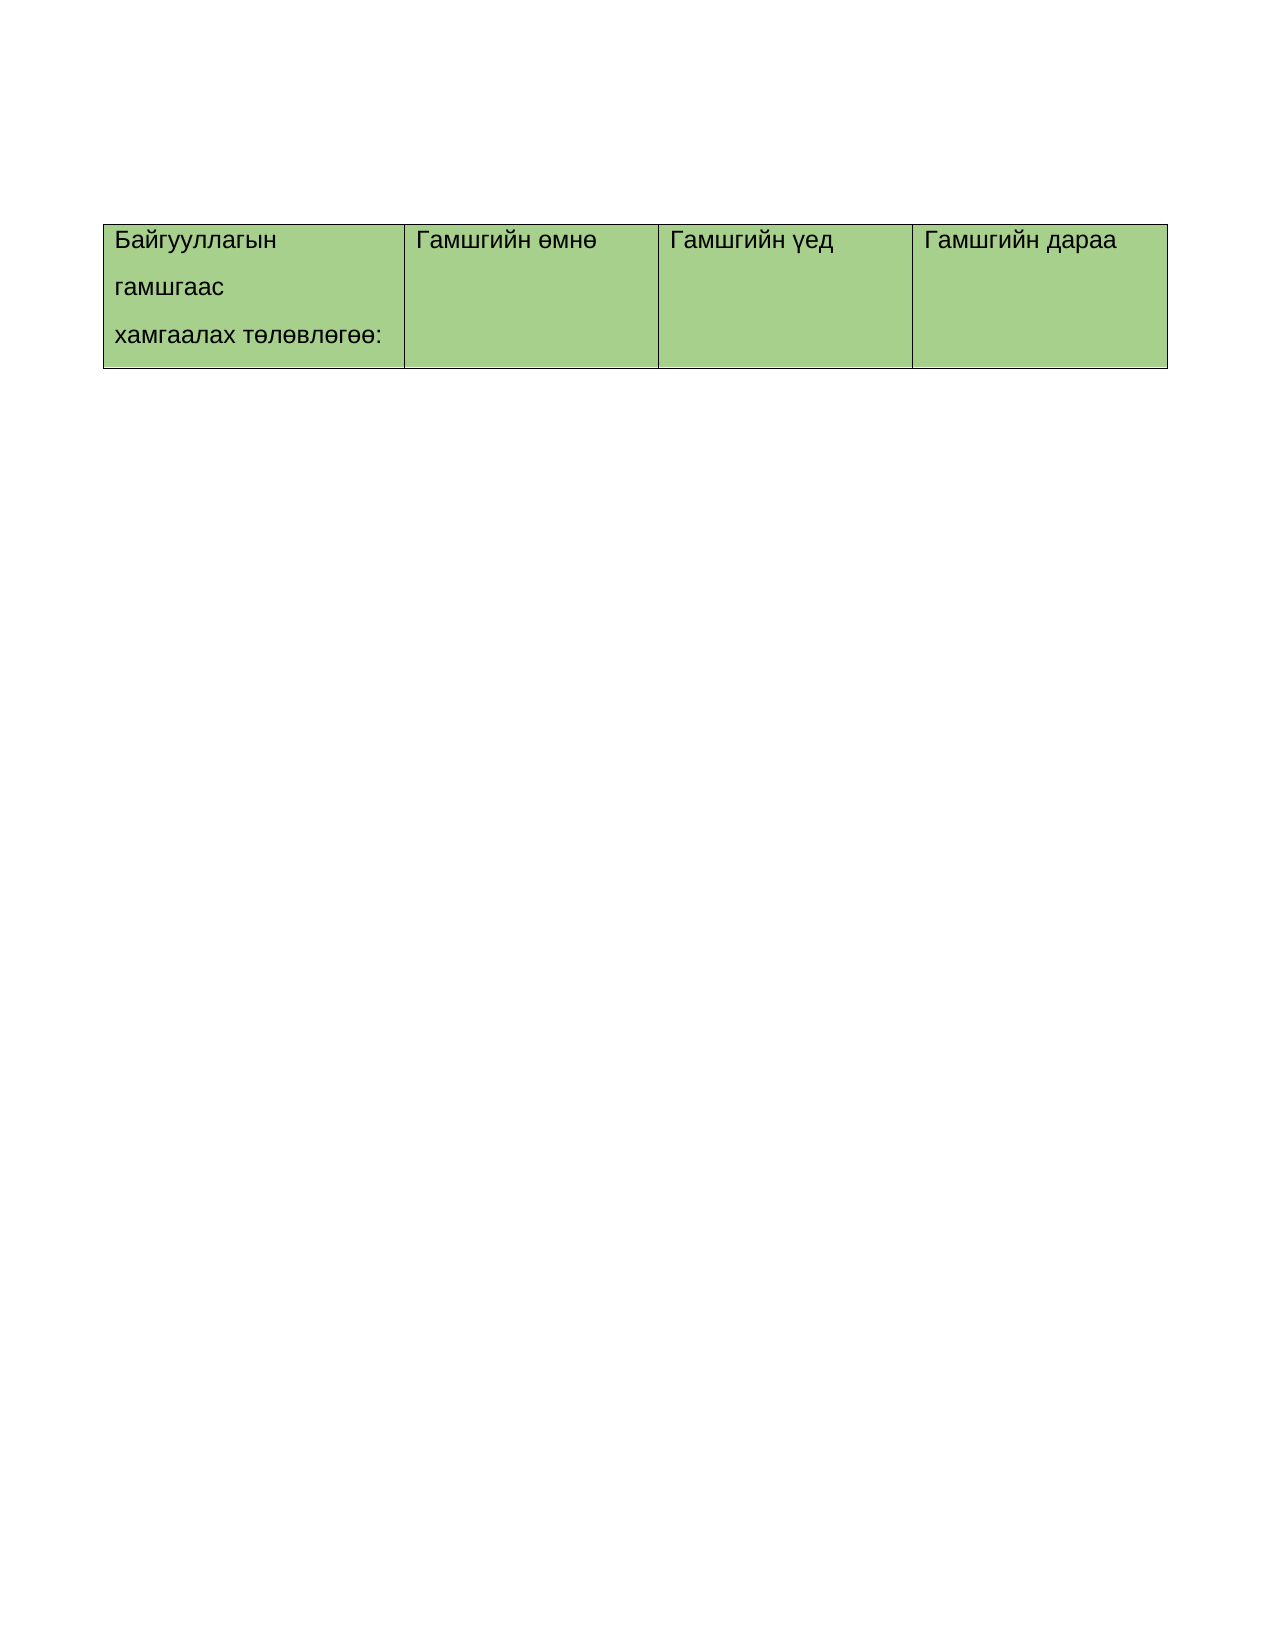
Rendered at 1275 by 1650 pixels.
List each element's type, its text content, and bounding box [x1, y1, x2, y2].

table_header Гамшгийн үед [659, 225, 912, 367]
table_header Гамшгийн дараа [913, 225, 1167, 367]
table_header Байгууллагын гамшгаас хамгаалах төлөвлөгөө: [104, 225, 404, 367]
table_header Гамшгийн өмнө [405, 225, 658, 367]
